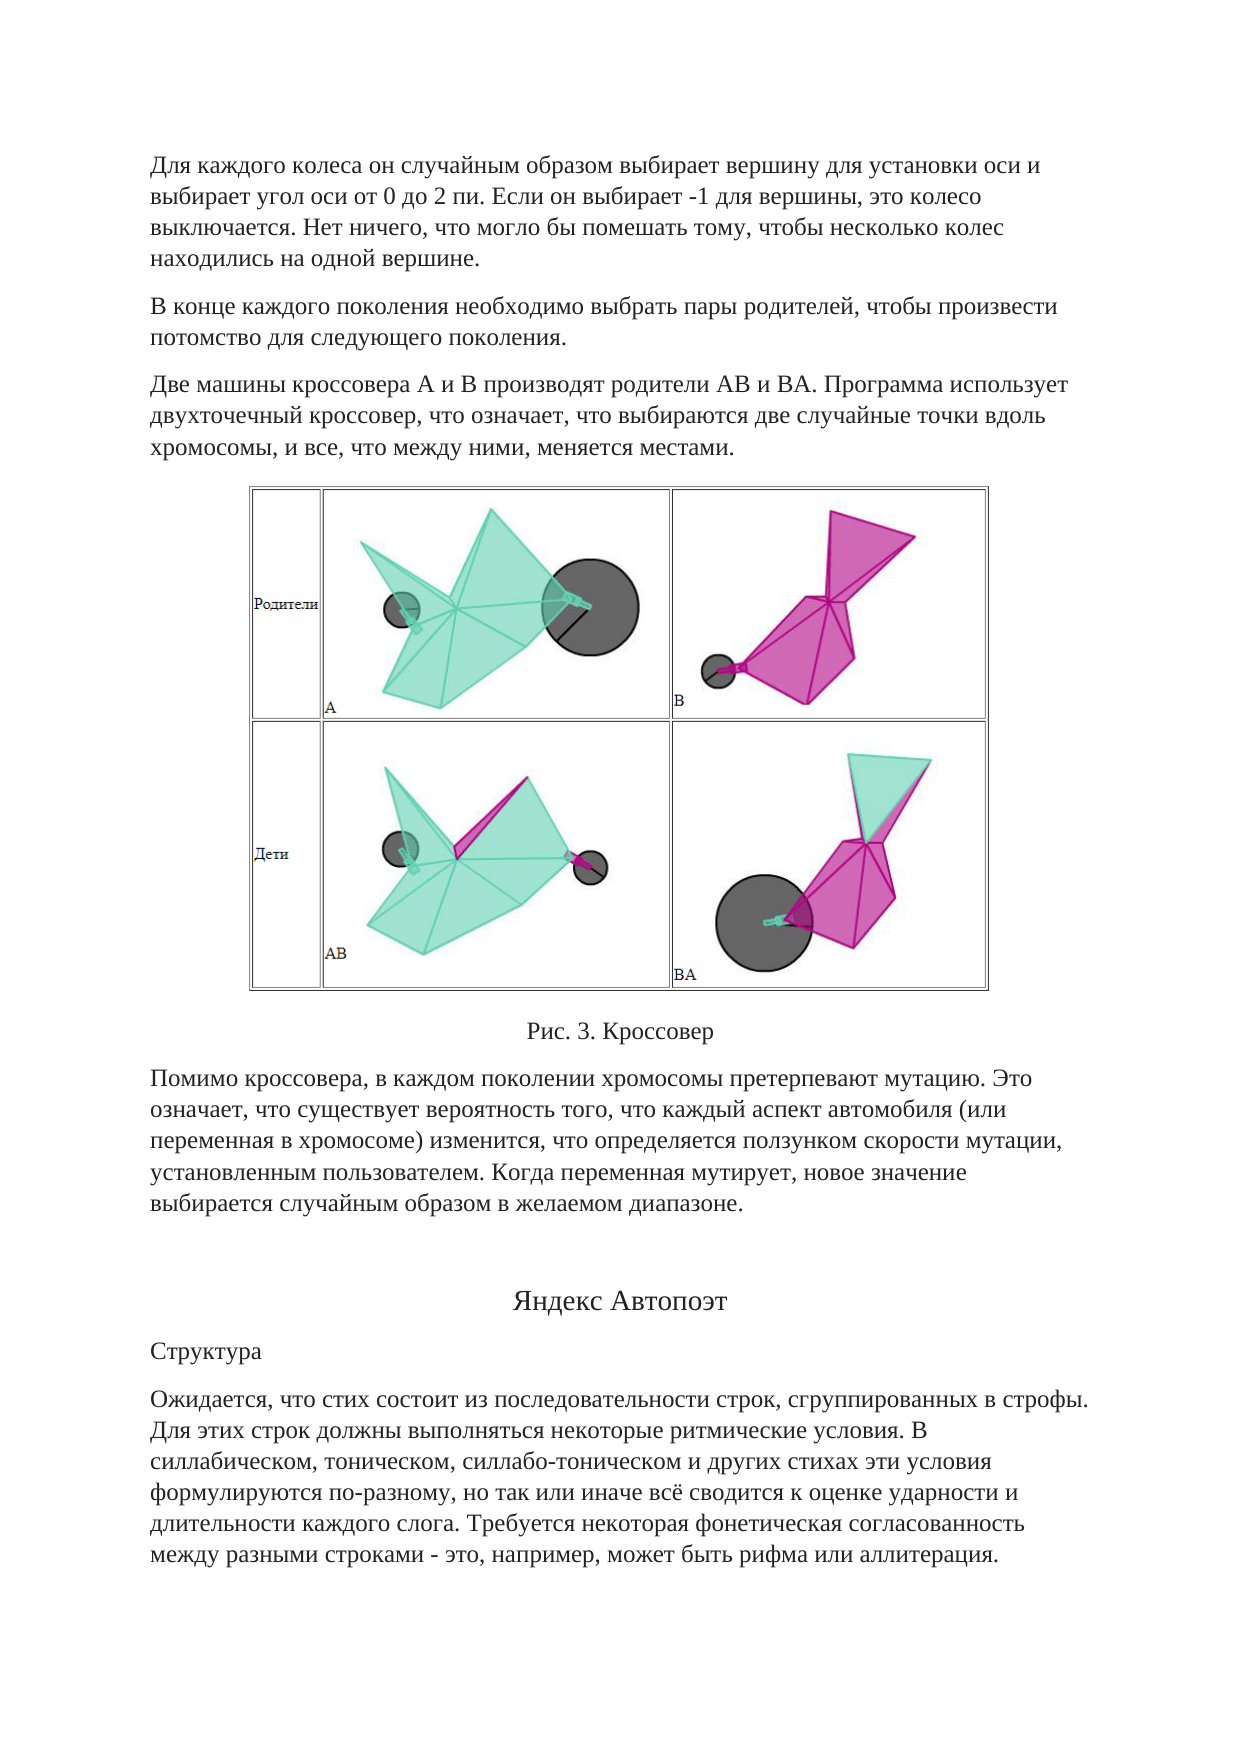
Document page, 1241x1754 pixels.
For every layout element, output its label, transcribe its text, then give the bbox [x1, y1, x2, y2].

text Две машины кроссовера A и B производят родители AB и BA. Программа использует двухточечный кроссовер, что означает, что выбираются две случайные точки вдоль хромосомы, и все, что между ними, меняется местами. [150, 369, 1090, 460]
text В конце каждого поколения необходимо выбрать пары родителей, чтобы произвести потомство для следующего поколения. [150, 291, 1090, 351]
text Помимо кроссовера, в каждом поколении хромосомы претерпевают мутацию. Это означает, что существует вероятность того, что каждый аспект автомобиля (или переменная в хромосоме) изменится, что определяется ползунком скорости мутации, установленным пользователем. Когда переменная мутирует, новое значение выбирается случайным образом в желаемом диапазоне. [150, 1063, 1090, 1216]
text Яндекс Автопоэт [150, 1283, 1090, 1317]
text Ожидается, что стих состоит из последовательности строк, сгруппированных в строфы. Для этих строк должны выполняться некоторые ритмические условия. В силлабическом, тоническом, силлабо-тоническом и других стихах эти условия формулируются по-разному, но так или иначе всё сводится к оценке ударности и длительности каждого слога. Требуется некоторая фонетическая согласованность между разными строками - это, например, может быть рифма или аллитерация. [150, 1384, 1090, 1568]
picture [242, 479, 999, 997]
text Для каждого колеса он случайным образом выбирает вершину для установки оси и выбирает угол оси от 0 до 2 пи. Если он выбирает -1 для вершины, это колесо выключается. Нет ничего, что могло бы помешать тому, чтобы несколько колес находились на одной вершине. [150, 150, 1090, 272]
text Рис. 3. Кроссовер [150, 1016, 1090, 1044]
text Структура [150, 1336, 1090, 1365]
